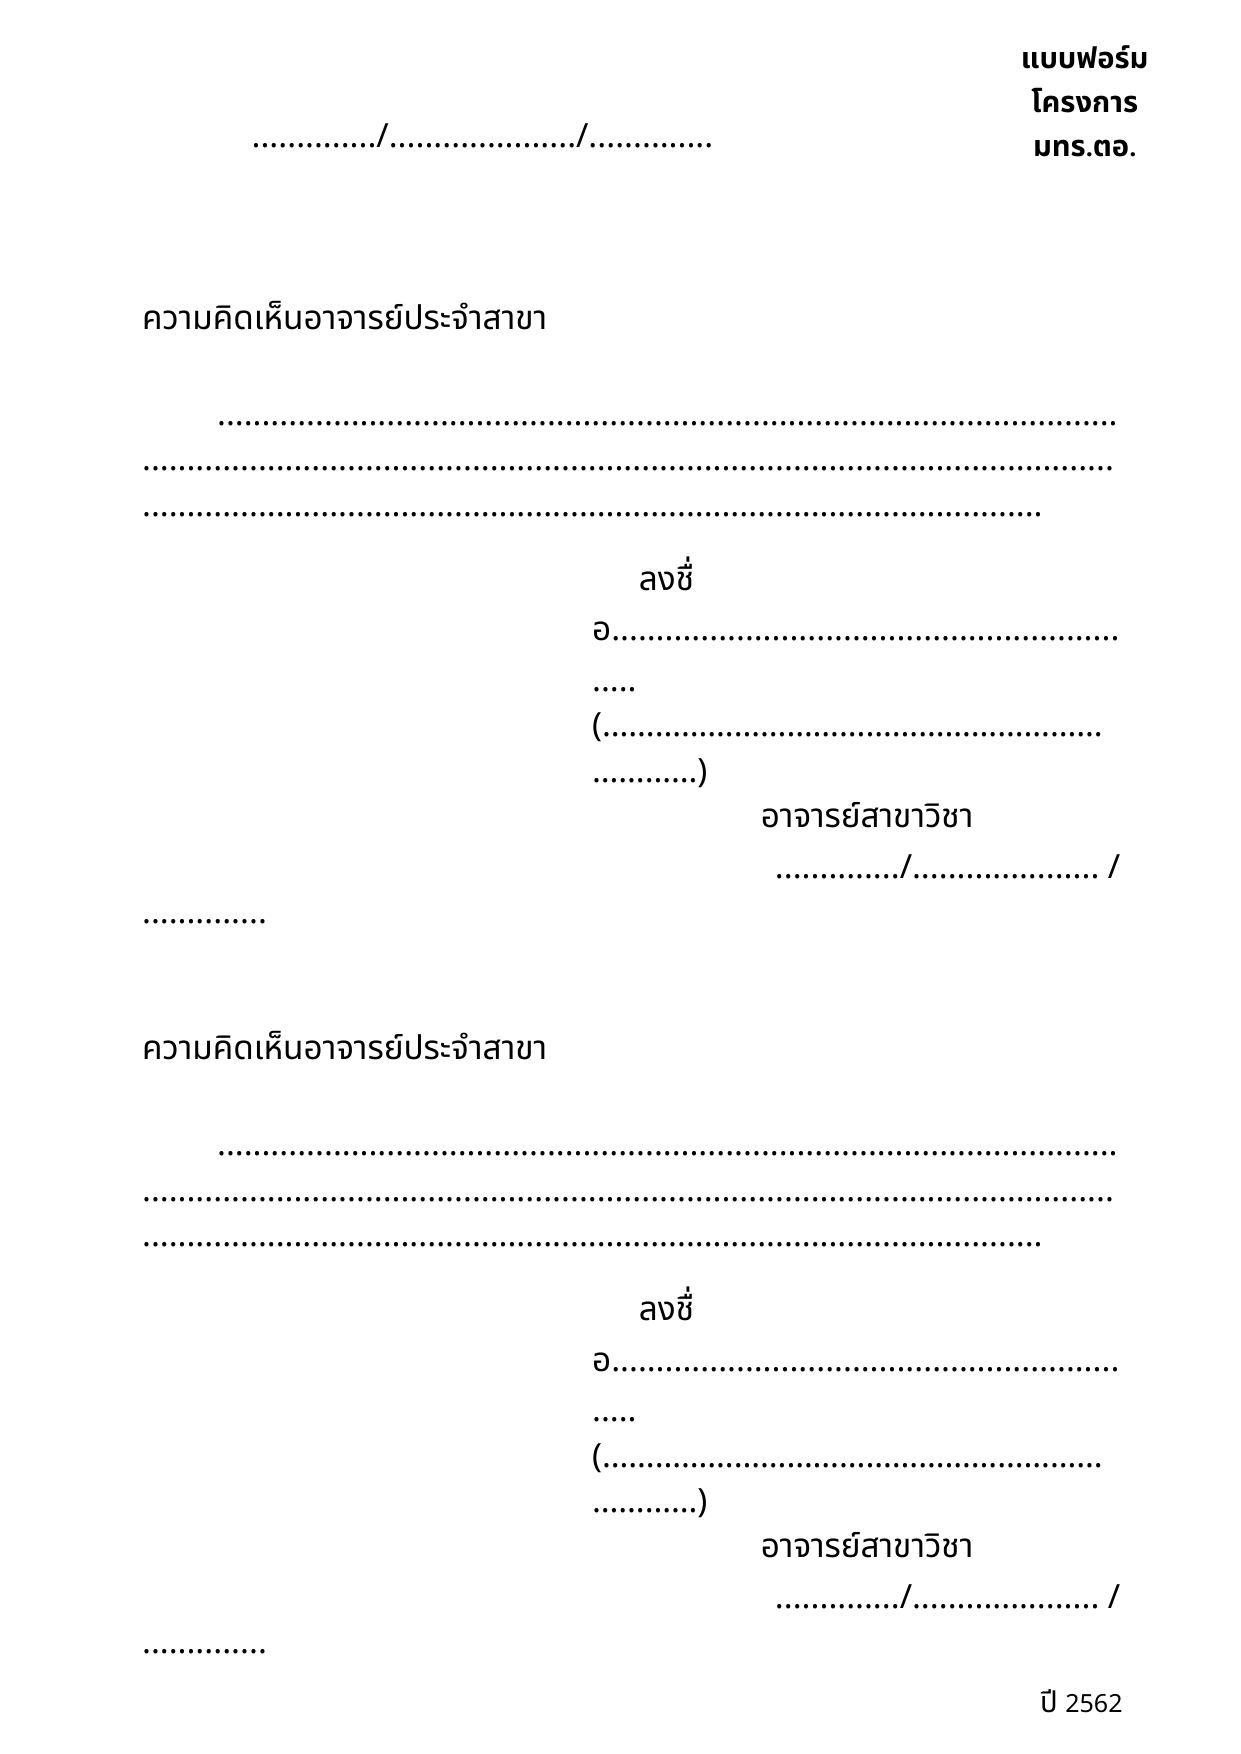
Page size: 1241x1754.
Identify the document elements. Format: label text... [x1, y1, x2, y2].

text ความคิดเห็นอาจารย์ประจำสาขา [142, 1024, 1122, 1074]
text อาจารย์สาขาวิชา [761, 792, 1122, 842]
text อาจารย์สาขาวิชา [761, 1522, 1122, 1573]
text ลงชื่อ.............................................................. (……………………………………………………………) [592, 555, 1122, 792]
text ............../..................... /.............. [142, 1573, 1122, 1663]
text ............../...................../.............. [142, 112, 1122, 158]
text ............../..................... /.............. [142, 842, 1122, 933]
text ลงชื่อ.............................................................. (……………………………………………………………) [592, 1285, 1122, 1522]
text ความคิดเห็นอาจารย์ประจำสาขา [142, 294, 1122, 344]
